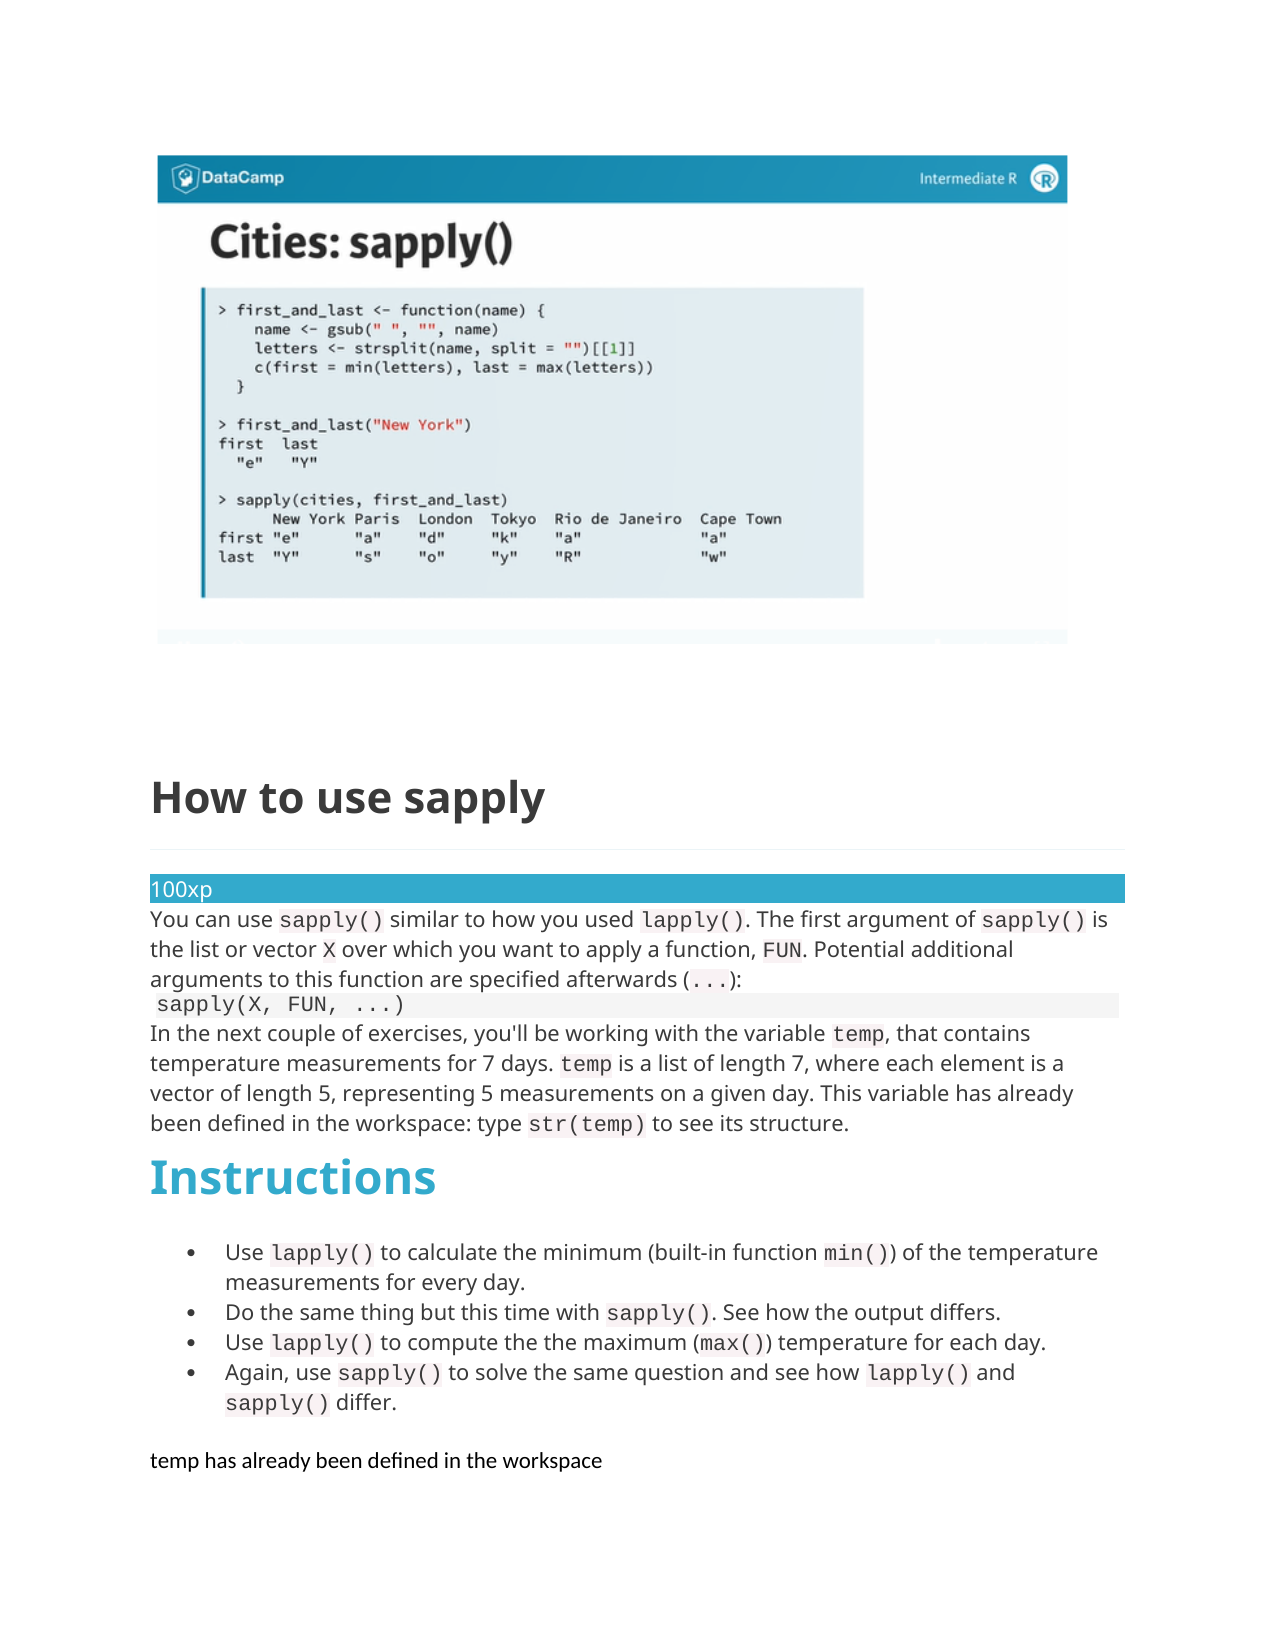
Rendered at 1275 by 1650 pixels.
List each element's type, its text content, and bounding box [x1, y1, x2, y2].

text Instructions [150, 1144, 1125, 1208]
list Again, use sapply() to solve the same question and see how lapply() and sapply() differ. [187, 1357, 1125, 1417]
picture [150, 150, 1125, 644]
list Do the same thing but this time with sapply(). See how the output differs. [187, 1297, 1125, 1327]
list Use lapply() to compute the the maximum (max()) temperature for each day. [187, 1327, 1125, 1357]
text How to use sapply [150, 766, 1125, 849]
text 100xp [150, 874, 1125, 903]
list Use lapply() to calculate the minimum (built-in function min()) of the temperature measurements for every day. [187, 1237, 1125, 1297]
text You can use sapply() similar to how you used lapply(). The first argument of sapply() is the list or vector X over which you want to apply a function, FUN. Potential additional arguments to this function are specified afterwards (...): [150, 903, 1125, 993]
text In the next couple of exercises, you'll be working with the variable temp, that contains temperature measurements for 7 days. temp is a list of length 7, where each element is a vector of length 5, representing 5 measurements on a given day. This variable has already been defined in the workspace: type str(temp) to see its structure. [150, 1018, 1125, 1138]
text sapply(X, FUN, ...) [156, 993, 1119, 1018]
text temp has already been defined in the workspace [150, 1446, 1125, 1474]
